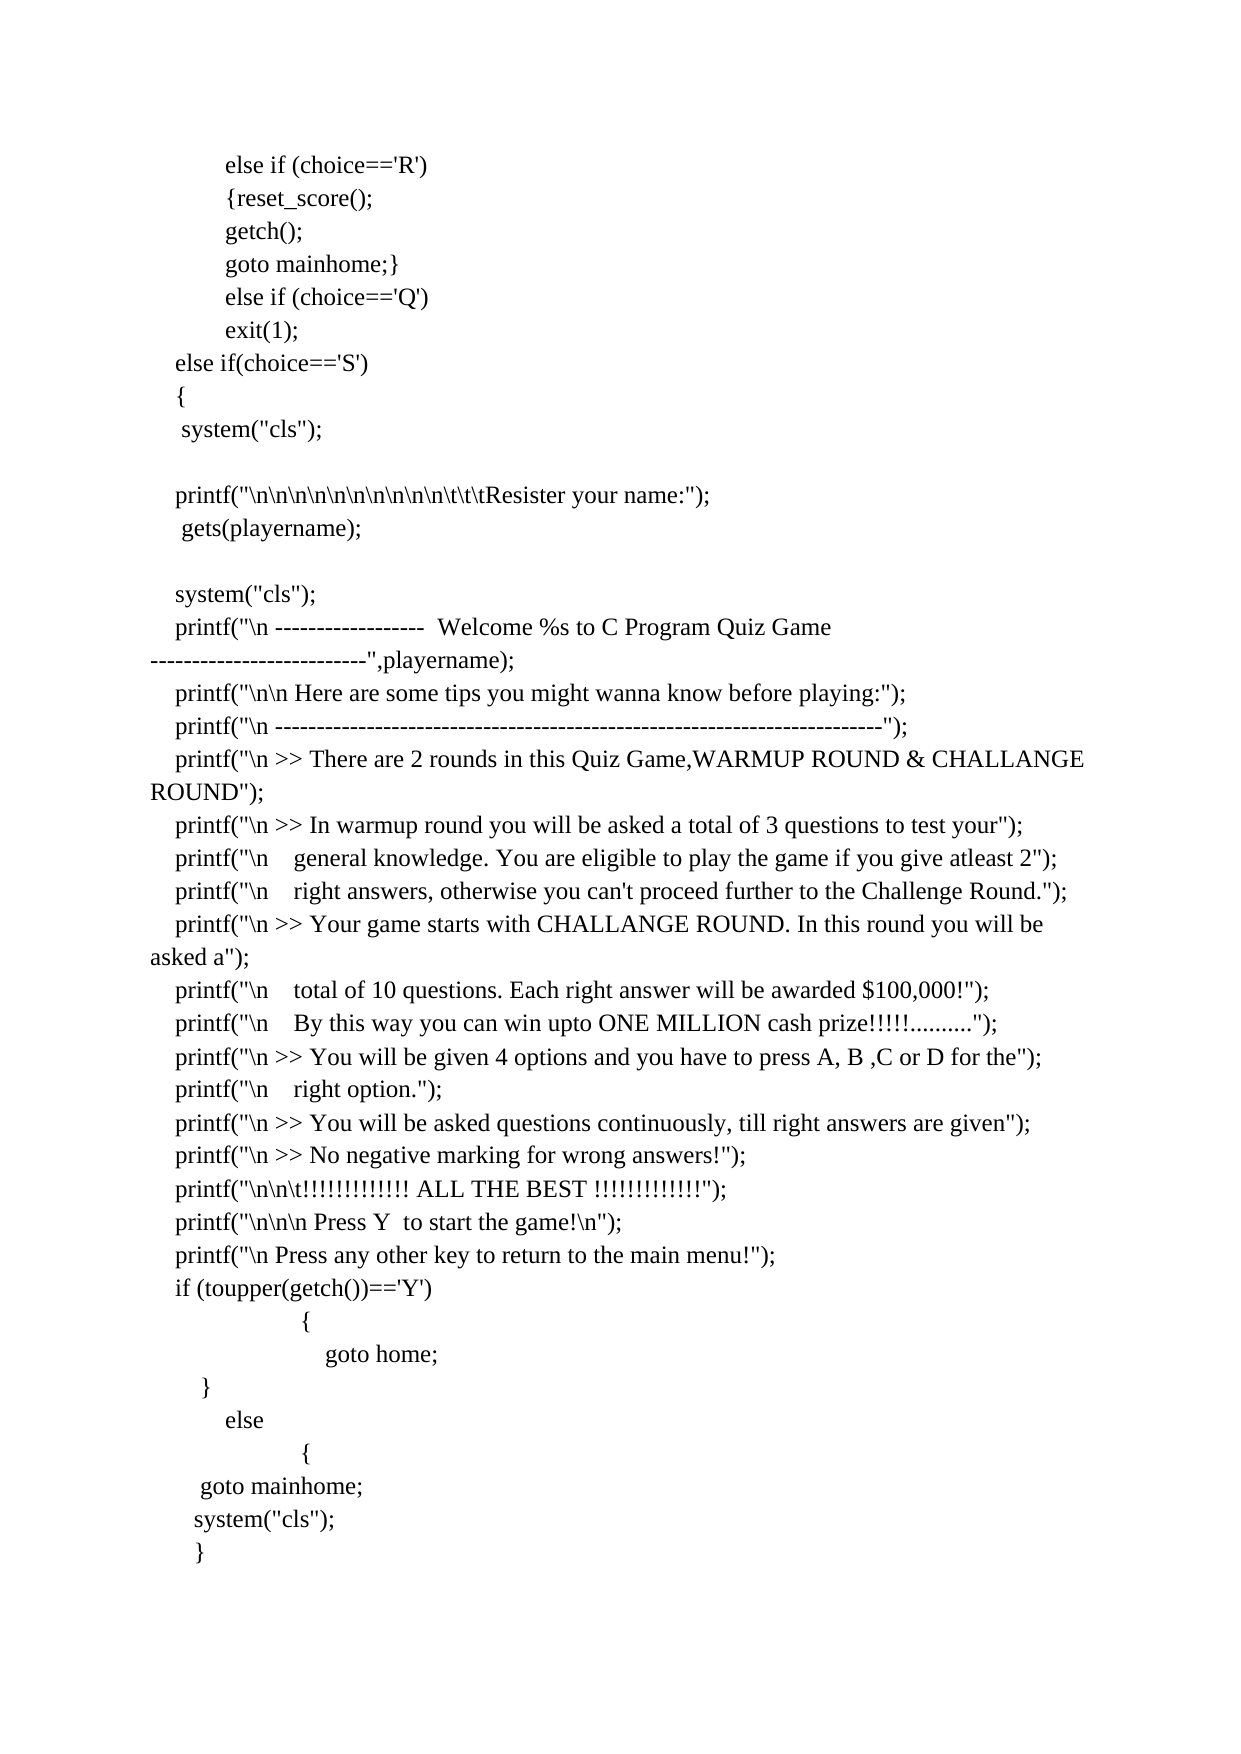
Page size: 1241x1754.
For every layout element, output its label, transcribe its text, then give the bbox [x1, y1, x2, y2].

text printf("\n >> You will be given 4 options and you have to press A, B ,C or D for the"); [150, 1042, 1090, 1070]
text {reset_score(); [150, 183, 1090, 212]
text printf("\n total of 10 questions. Each right answer will be awarded $100,000!"); [150, 976, 1090, 1004]
text else if (choice=='R') [150, 150, 1090, 179]
text printf("\n -------------------------------------------------------------------------"); [150, 711, 1090, 740]
text printf("\n\n Here are some tips you might wanna know before playing:"); [150, 678, 1090, 707]
text printf("\n >> Your game starts with CHALLANGE ROUND. In this round you will be asked a"); [150, 909, 1090, 971]
text else [150, 1405, 1090, 1433]
text goto home; [150, 1339, 1090, 1367]
text printf("\n general knowledge. You are eligible to play the game if you give atleast 2"); [150, 843, 1090, 872]
text { [150, 1306, 1090, 1334]
text printf("\n >> In warmup round you will be asked a total of 3 questions to test your"); [150, 810, 1090, 839]
text { [150, 381, 1090, 410]
text else if (choice=='Q') [150, 282, 1090, 311]
text printf("\n >> No negative marking for wrong answers!"); [150, 1141, 1090, 1169]
text printf("\n right option."); [150, 1074, 1090, 1103]
text getch(); [150, 216, 1090, 245]
text printf("\n Press any other key to return to the main menu!"); [150, 1240, 1090, 1268]
text goto mainhome;} [150, 249, 1090, 278]
text printf("\n By this way you can win upto ONE MILLION cash prize!!!!!.........."); [150, 1008, 1090, 1037]
text system("cls"); [150, 1504, 1090, 1533]
text } [150, 1372, 1090, 1401]
text printf("\n\n\n Press Y to start the game!\n"); [150, 1207, 1090, 1235]
text system("cls"); [150, 414, 1090, 443]
text printf("\n\n\t!!!!!!!!!!!!! ALL THE BEST !!!!!!!!!!!!!"); [150, 1174, 1090, 1202]
text goto mainhome; [150, 1471, 1090, 1499]
text printf("\n right answers, otherwise you can't proceed further to the Challenge Round."); [150, 876, 1090, 905]
text else if(choice=='S') [150, 348, 1090, 377]
text printf("\n >> There are 2 rounds in this Quiz Game,WARMUP ROUND & CHALLANGE ROUND"); [150, 744, 1090, 806]
text if (toupper(getch())=='Y') [150, 1273, 1090, 1301]
text exit(1); [150, 315, 1090, 344]
text } [150, 1537, 1090, 1566]
text printf("\n ------------------ Welcome %s to C Program Quiz Game --------------------------",playername); [150, 612, 1090, 674]
text gets(playername); [150, 513, 1090, 542]
text printf("\n\n\n\n\n\n\n\n\n\n\t\t\tResister your name:"); [150, 480, 1090, 509]
text system("cls"); [150, 579, 1090, 608]
text printf("\n >> You will be asked questions continuously, till right answers are given"); [150, 1108, 1090, 1136]
text { [150, 1438, 1090, 1467]
